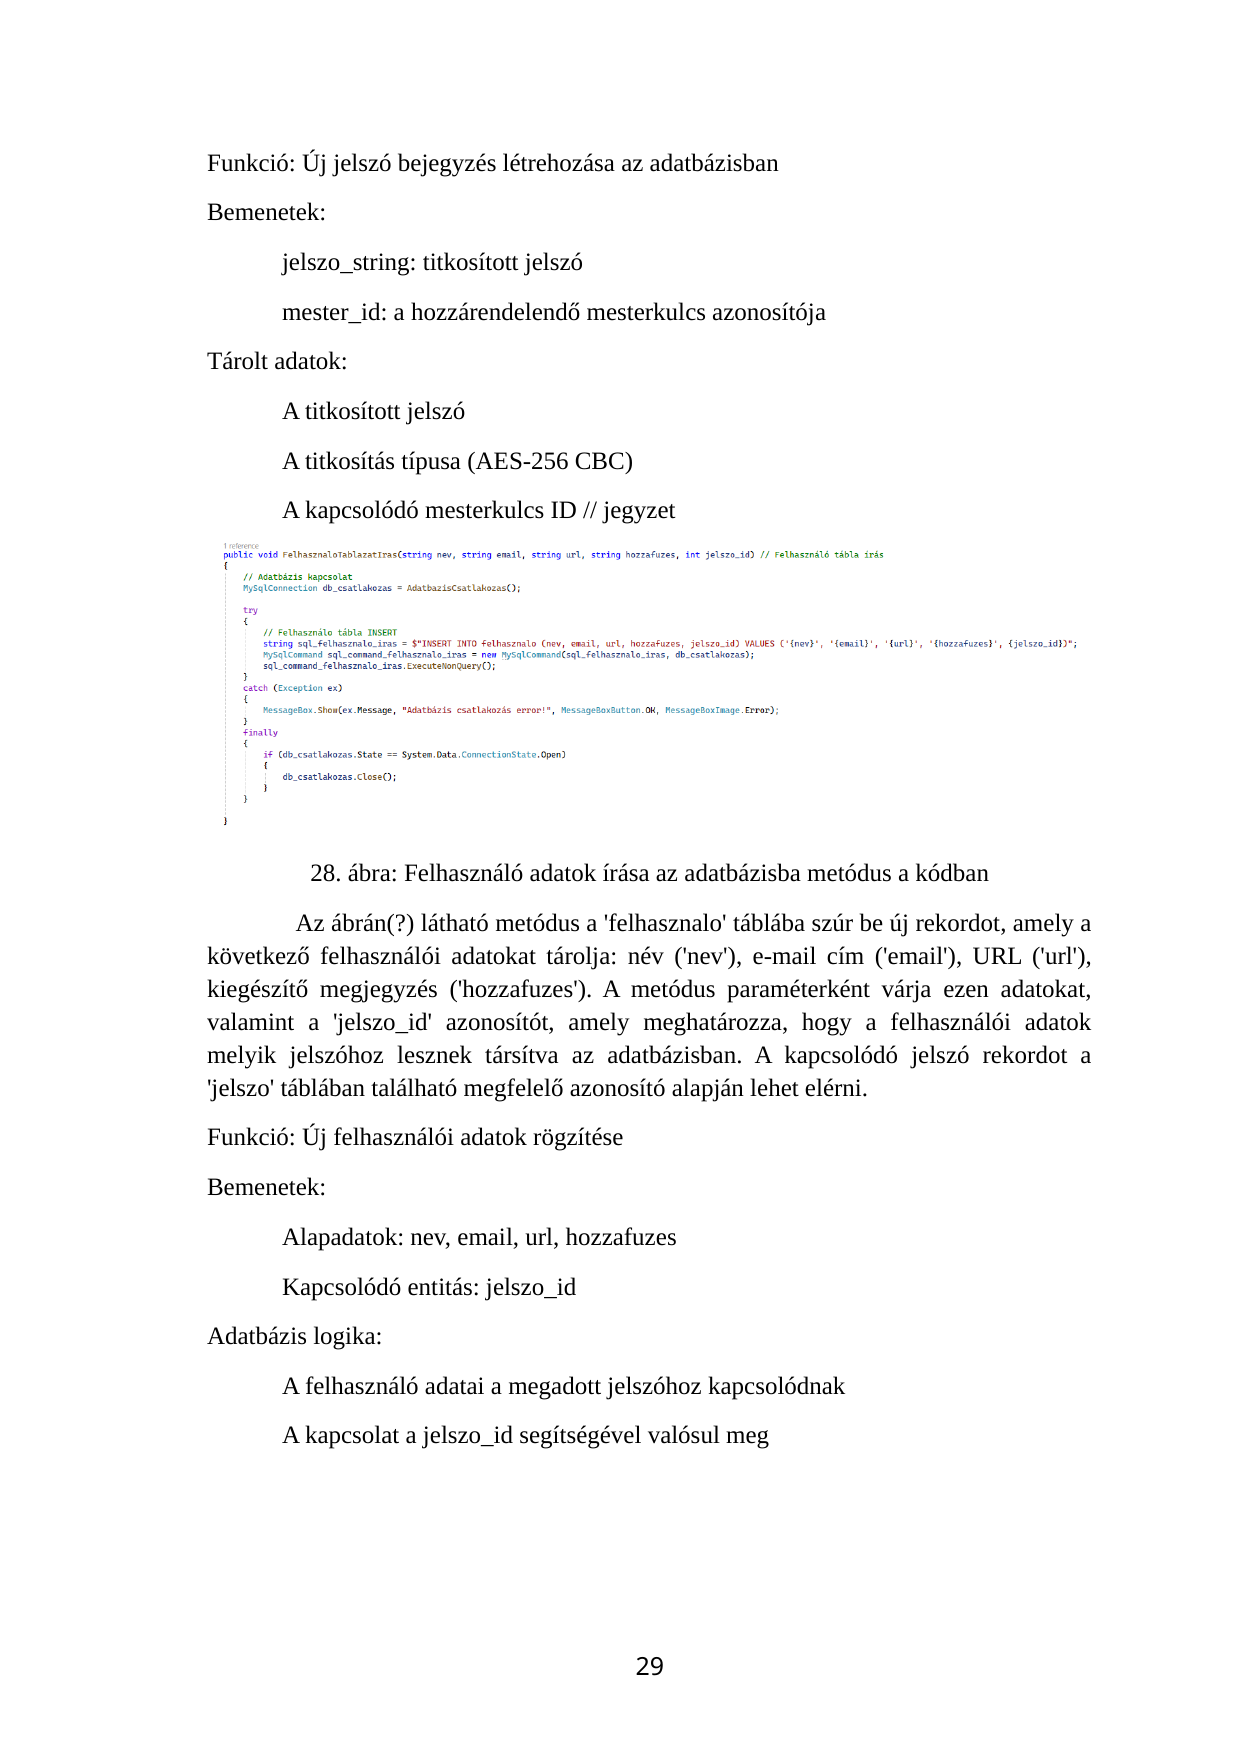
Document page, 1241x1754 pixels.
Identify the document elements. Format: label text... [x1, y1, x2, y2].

text A kapcsolódó mesterkulcs ID // jegyzet [282, 496, 1092, 524]
text Bemenetek: [207, 197, 1092, 226]
text jelszo_string: titkosított jelszó [282, 247, 1092, 276]
text Adatbázis logika: [207, 1321, 1092, 1350]
text Az ábrán(?) látható metódus a 'felhasznalo' táblába szúr be új rekordot, amely a következő felhasználói adatokat tárolja: név ('nev'), e-mail cím ('email'), URL ('url'), kiegészítő megjegyzés ('hozzafuzes'). A metódus paraméterként várja ezen adatokat, valamint a 'jelszo_id' azonosítót, amely meghatározza, hogy a felhasználói adatok melyik jelszóhoz lesznek társítva az adatbázisban. A kapcsolódó jelszó rekordot a 'jelszo' táblában található megfelelő azonosító alapján lehet elérni. [207, 908, 1092, 1102]
text 28. ábra: Felhasználó adatok írása az adatbázisba metódus a kódban [207, 833, 1092, 887]
text Funkció: Új felhasználói adatok rögzítése [207, 1122, 1092, 1151]
text mester_id: a hozzárendelendő mesterkulcs azonosítója [282, 297, 1092, 326]
picture [206, 541, 1093, 833]
text A kapcsolat a jelszo_id segítségével valósul meg [282, 1421, 1092, 1449]
text Kapcsolódó entitás: jelszo_id [282, 1272, 1092, 1300]
text Tárolt adatok: [207, 346, 1092, 375]
text Alapadatok: nev, email, url, hozzafuzes [282, 1222, 1092, 1251]
text A felhasználó adatai a megadott jelszóhoz kapcsolódnak [282, 1371, 1092, 1400]
text Bemenetek: [207, 1172, 1092, 1201]
text A titkosított jelszó [282, 396, 1092, 425]
text Funkció: Új jelszó bejegyzés létrehozása az adatbázisban [207, 148, 1092, 176]
text A titkosítás típusa (AES-256 CBC) [282, 446, 1092, 474]
